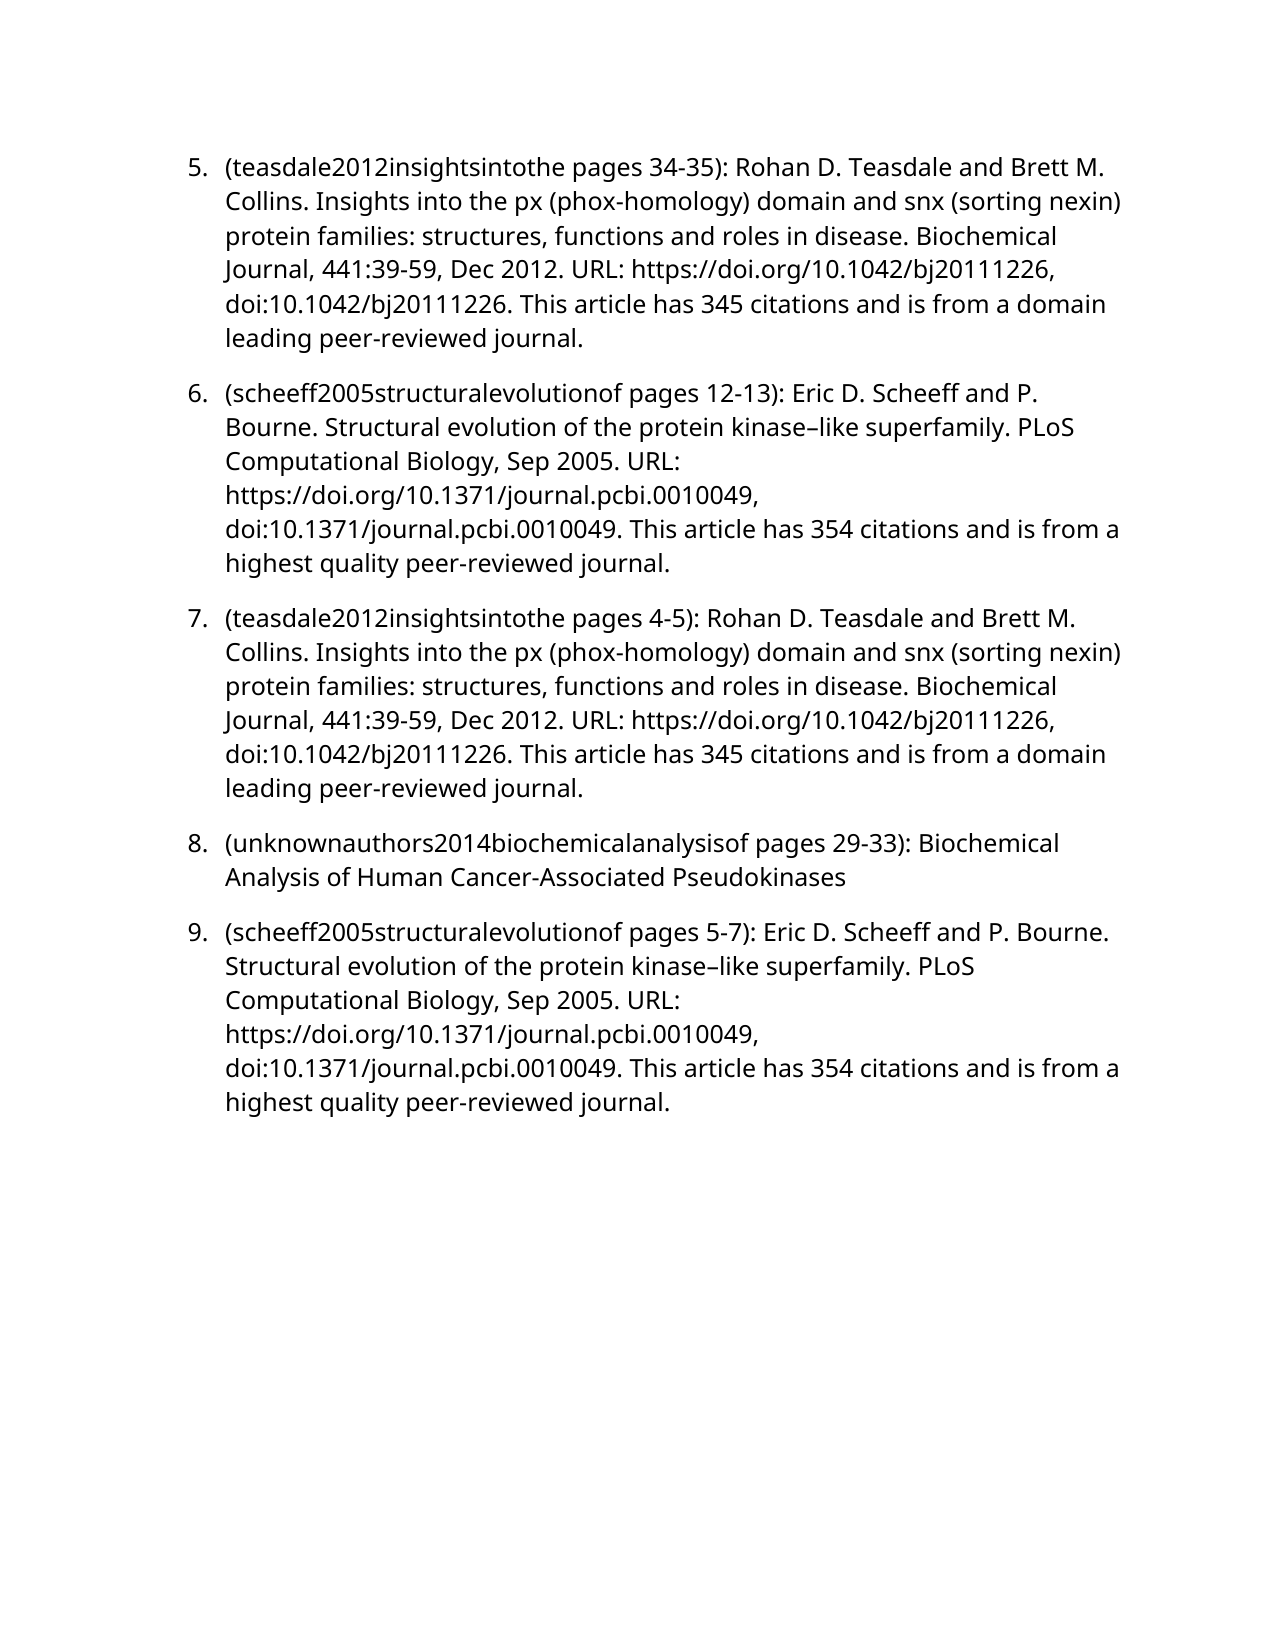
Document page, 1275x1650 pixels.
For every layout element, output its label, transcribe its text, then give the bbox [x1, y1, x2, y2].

list (teasdale2012insightsintothe pages 34-35): Rohan D. Teasdale and Brett M. Collins. Insights into the px (phox-homology) domain and snx (sorting nexin) protein families: structures, functions and roles in disease. Biochemical Journal, 441:39-59, Dec 2012. URL: https://doi.org/10.1042/bj20111226, doi:10.1042/bj20111226. This article has 345 citations and is from a domain leading peer-reviewed journal. [187, 150, 1125, 354]
list (scheeff2005structuralevolutionof pages 5-7): Eric D. Scheeff and P. Bourne. Structural evolution of the protein kinase–like superfamily. PLoS Computational Biology, Sep 2005. URL: https://doi.org/10.1371/journal.pcbi.0010049, doi:10.1371/journal.pcbi.0010049. This article has 354 citations and is from a highest quality peer-reviewed journal. [187, 914, 1125, 1119]
list (teasdale2012insightsintothe pages 4-5): Rohan D. Teasdale and Brett M. Collins. Insights into the px (phox-homology) domain and snx (sorting nexin) protein families: structures, functions and roles in disease. Biochemical Journal, 441:39-59, Dec 2012. URL: https://doi.org/10.1042/bj20111226, doi:10.1042/bj20111226. This article has 345 citations and is from a domain leading peer-reviewed journal. [187, 600, 1125, 805]
list (unknownauthors2014biochemicalanalysisof pages 29-33): Biochemical Analysis of Human Cancer-Associated Pseudokinases [187, 826, 1125, 894]
list (scheeff2005structuralevolutionof pages 12-13): Eric D. Scheeff and P. Bourne. Structural evolution of the protein kinase–like superfamily. PLoS Computational Biology, Sep 2005. URL: https://doi.org/10.1371/journal.pcbi.0010049, doi:10.1371/journal.pcbi.0010049. This article has 354 citations and is from a highest quality peer-reviewed journal. [187, 375, 1125, 579]
